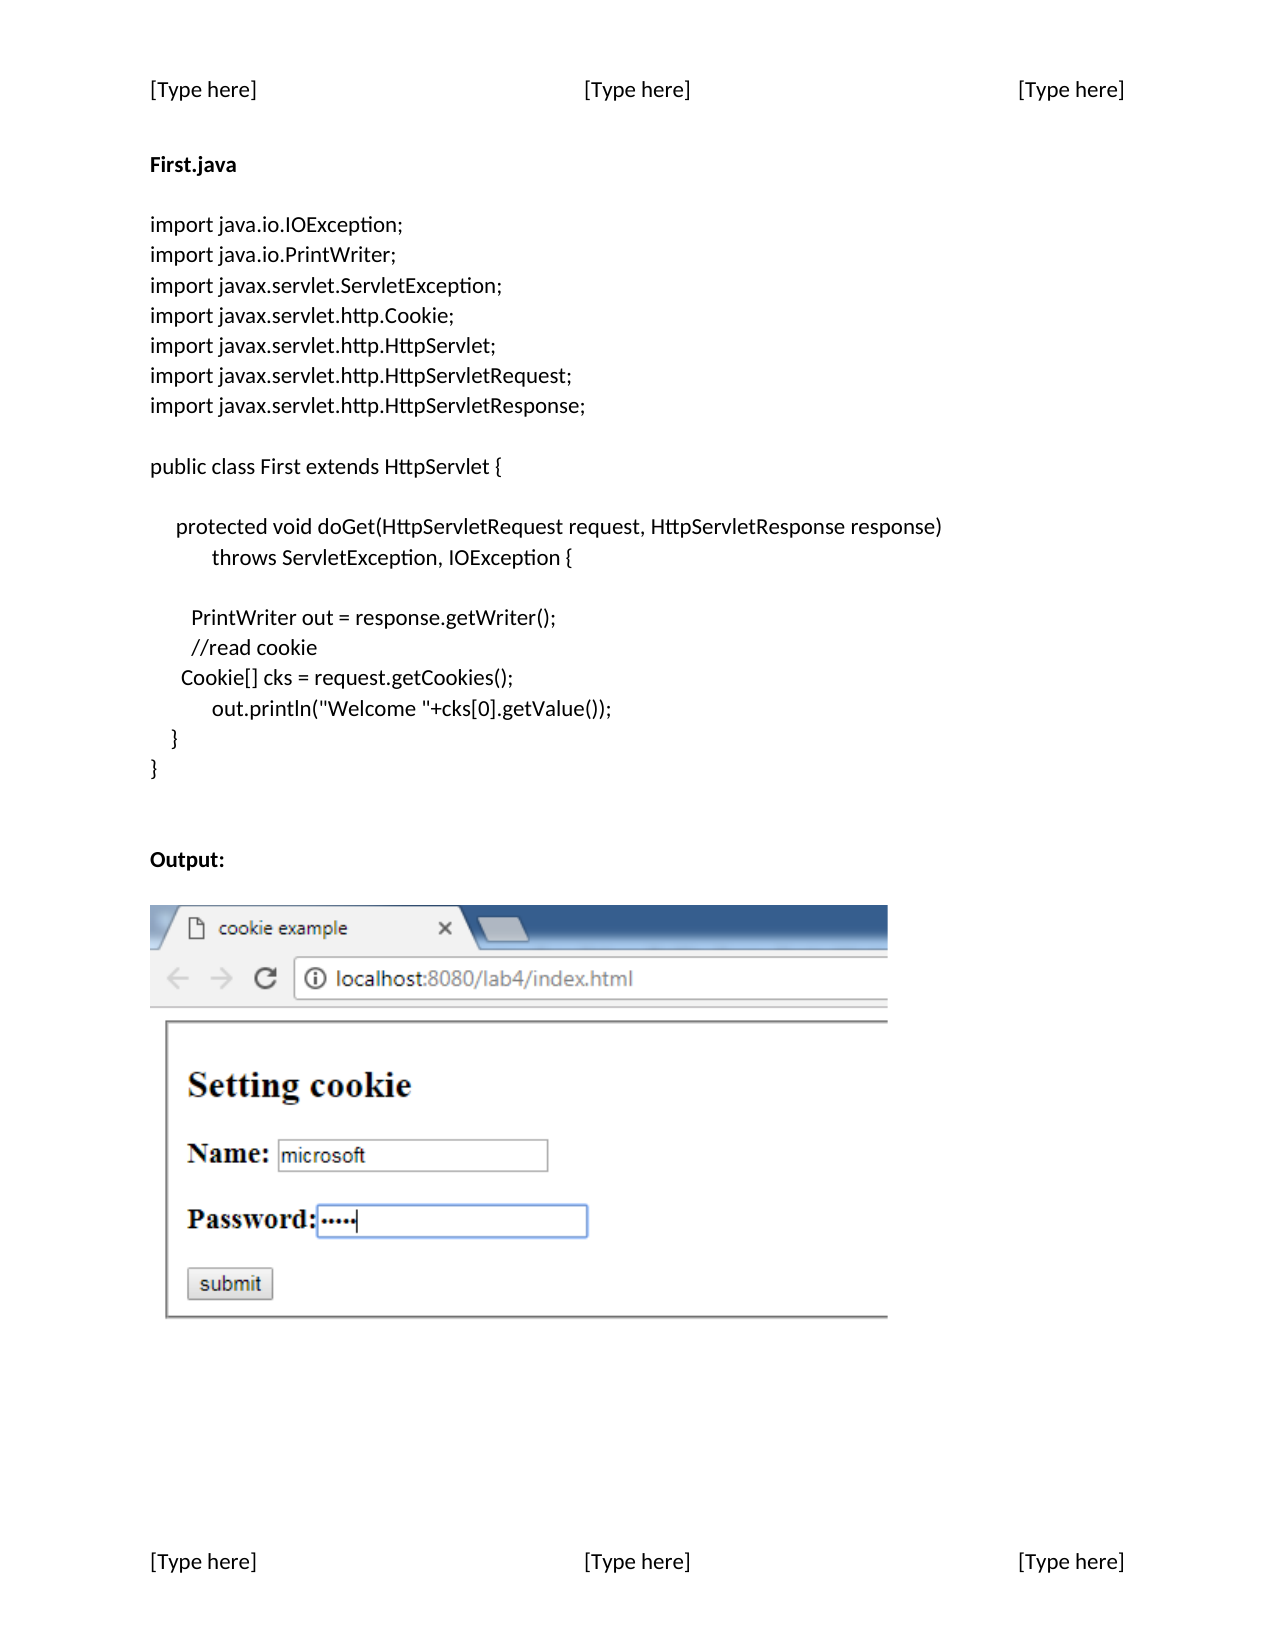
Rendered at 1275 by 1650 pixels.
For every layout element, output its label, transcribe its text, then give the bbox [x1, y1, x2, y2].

text } [150, 754, 1125, 782]
picture [150, 905, 888, 1352]
text import javax.servlet.ServletException; [150, 271, 1125, 299]
text import javax.servlet.http.HttpServlet; [150, 331, 1125, 359]
text protected void doGet(HttpServletRequest request, HttpServletResponse response) [150, 512, 1125, 541]
text import javax.servlet.http.HttpServletResponse; [150, 392, 1125, 420]
text import javax.servlet.http.HttpServletRequest; [150, 361, 1125, 389]
text PrintWriter out = response.getWriter(); [150, 603, 1125, 631]
text public class First extends HttpServlet { [150, 452, 1125, 480]
text First.java [150, 150, 1125, 178]
text throws ServletException, IOException { [150, 543, 1125, 571]
text import java.io.PrintWriter; [150, 241, 1125, 269]
text out.println("Welcome "+cks[0].getValue()); [150, 694, 1125, 722]
text import java.io.IOException; [150, 210, 1125, 238]
text Cookie[] cks = request.getCookies(); [150, 663, 1125, 692]
text } [150, 724, 1125, 752]
text //read cookie [150, 633, 1125, 661]
text Output: [150, 845, 1125, 873]
text import javax.servlet.http.Cookie; [150, 301, 1125, 329]
